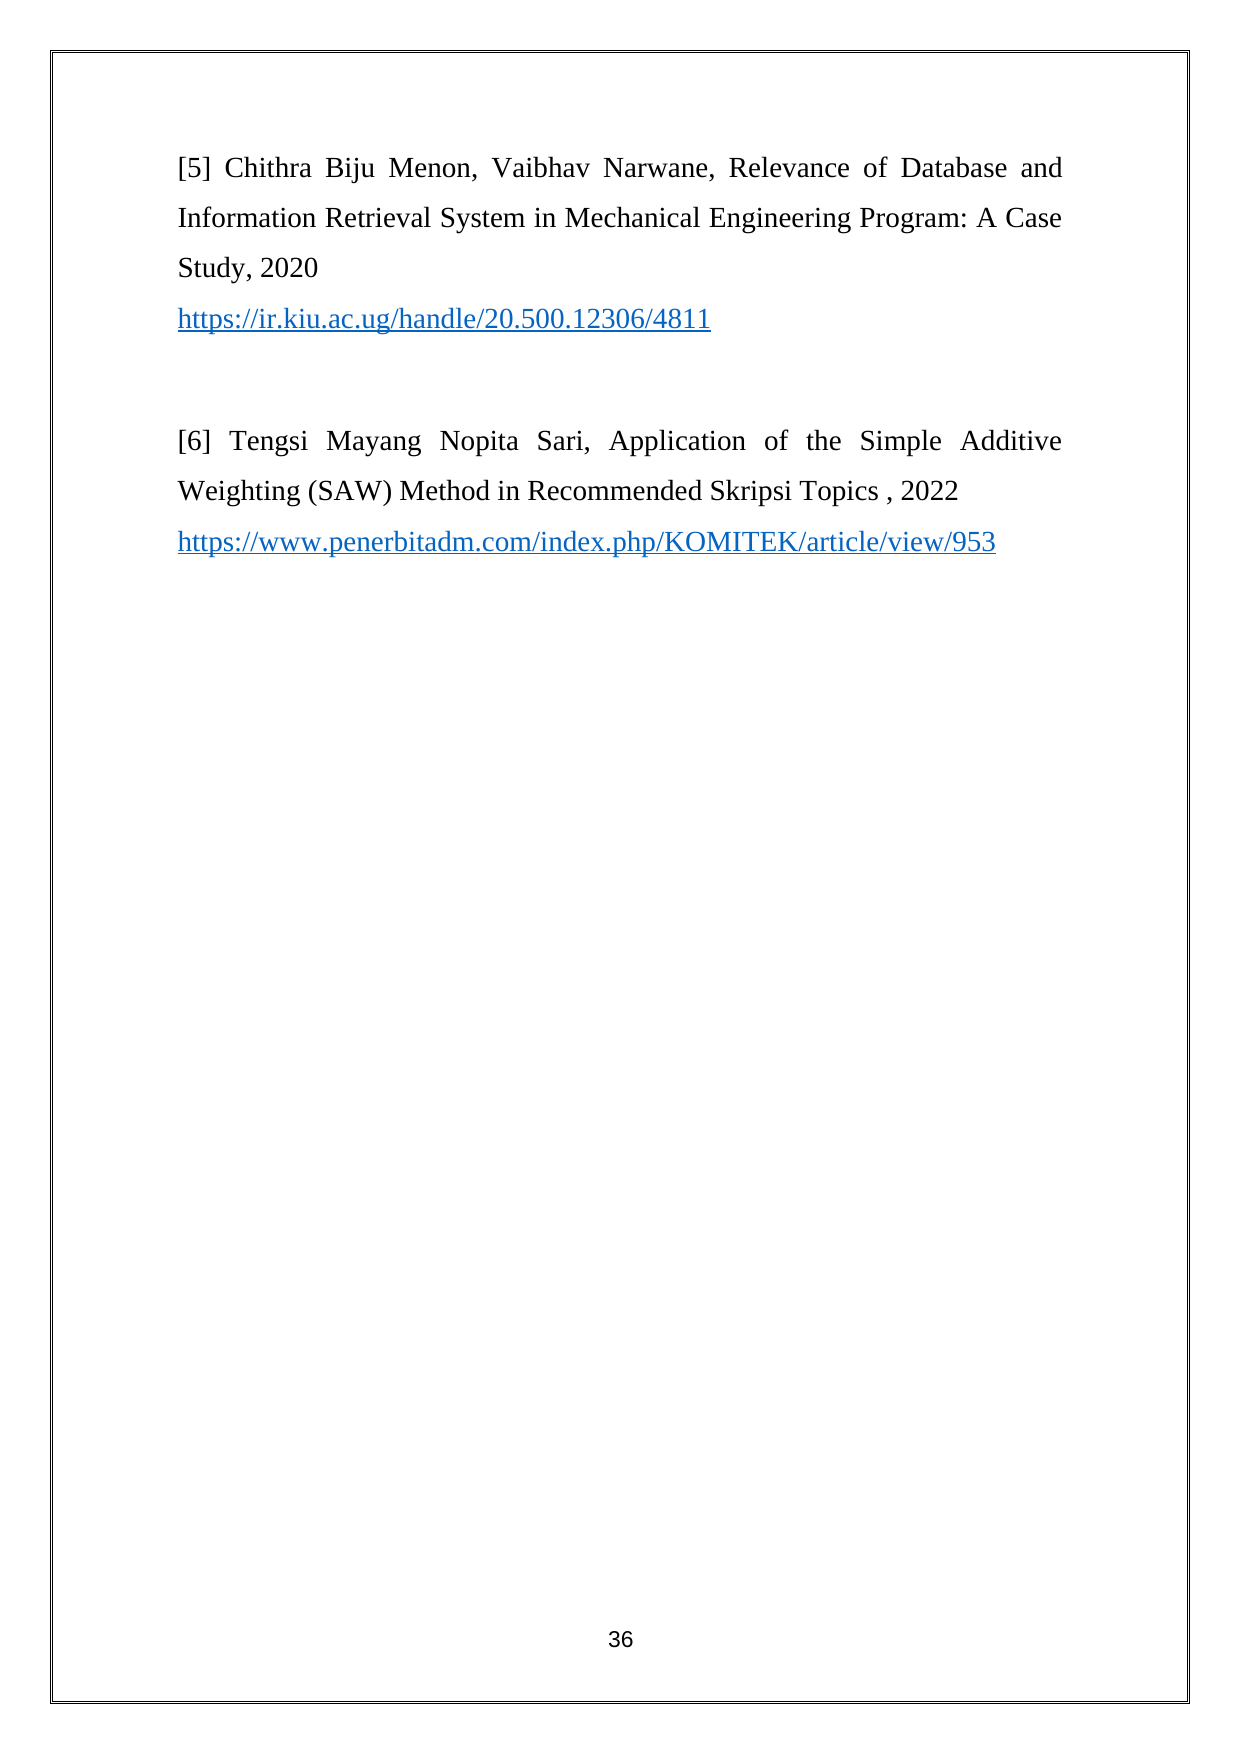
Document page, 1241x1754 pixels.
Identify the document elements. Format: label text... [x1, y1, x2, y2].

text [6] Tengsi Mayang Nopita Sari, Application of the Simple Additive Weighting (SAW) Method in Recommended Skripsi Topics , 2022 [177, 423, 1063, 507]
text https://ir.kiu.ac.ug/handle/20.500.12306/4811 [177, 301, 1063, 334]
text https://www.penerbitadm.com/index.php/KOMITEK/article/view/953 [177, 524, 1063, 557]
text [5] Chithra Biju Menon, Vaibhav Narwane, Relevance of Database and Information Retrieval System in Mechanical Engineering Program: A Case Study, 2020 [177, 150, 1063, 284]
